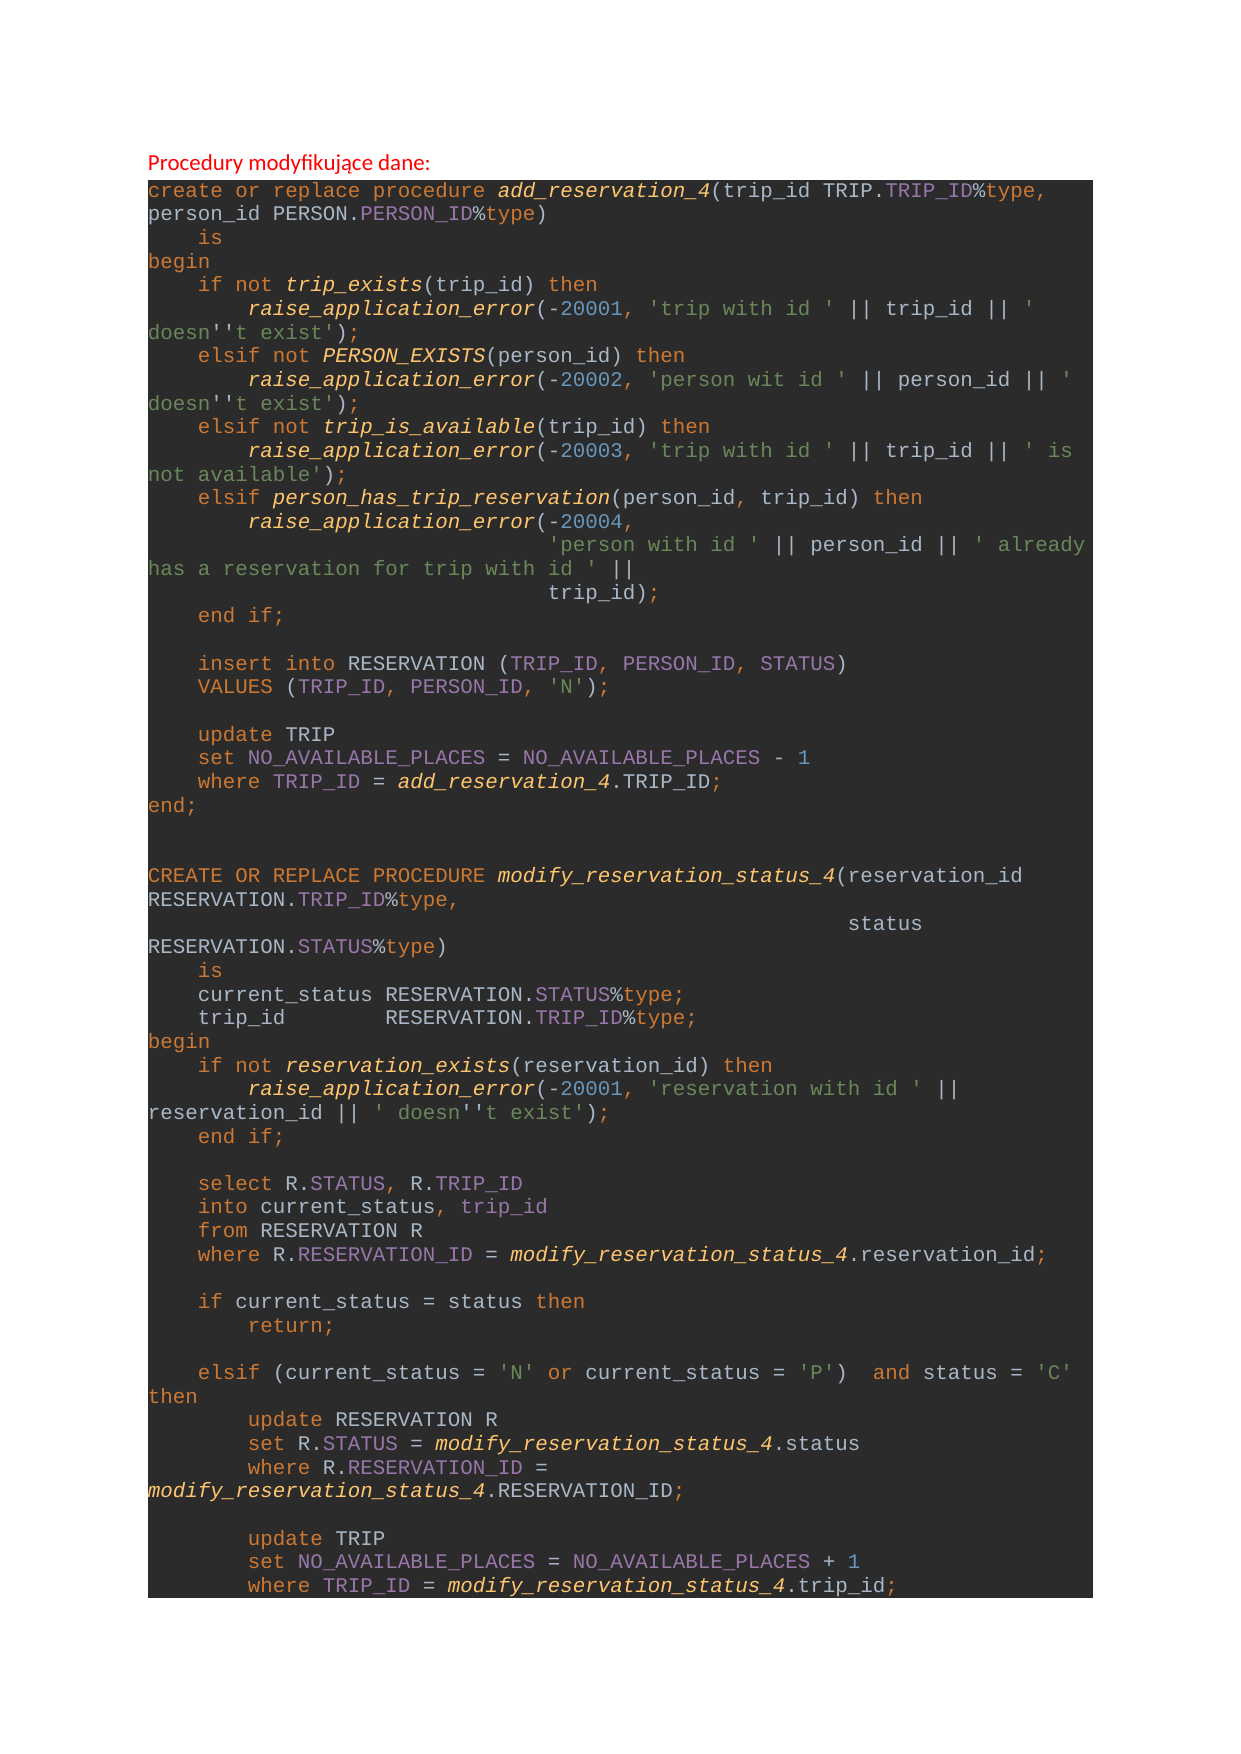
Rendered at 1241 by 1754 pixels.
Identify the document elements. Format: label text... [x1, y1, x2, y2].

text Procedury modyfikujące dane: [148, 148, 1093, 176]
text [148, 180, 1093, 1598]
